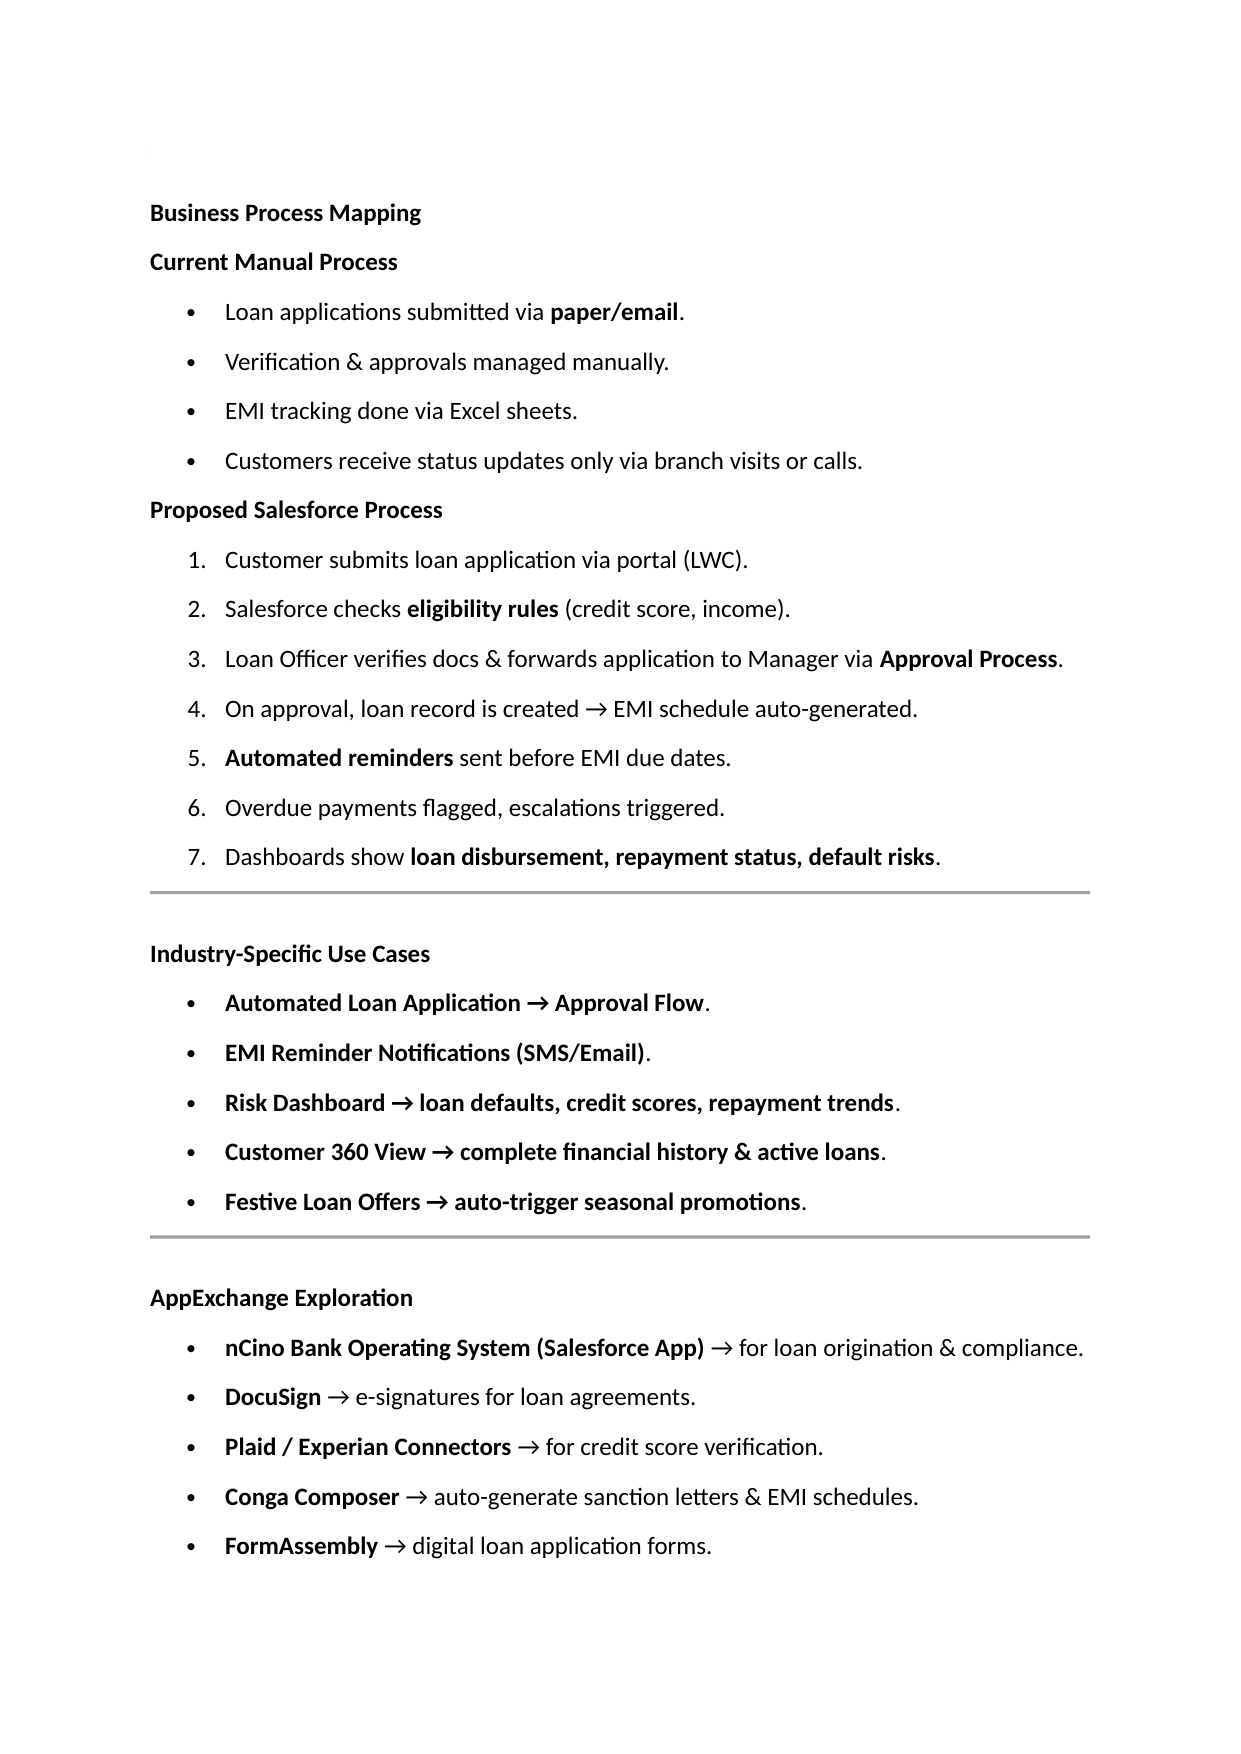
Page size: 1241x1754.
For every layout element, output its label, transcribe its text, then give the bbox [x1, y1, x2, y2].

list Customers receive status updates only via branch visits or calls. [187, 445, 1090, 475]
text Current Manual Process [150, 246, 1090, 277]
list EMI tracking done via Excel sheets. [187, 395, 1090, 426]
list FormAssembly → digital loan application forms. [187, 1530, 1090, 1561]
list Automated reminders sent before EMI due dates. [187, 742, 1090, 773]
list Loan Officer verifies docs & forwards application to Manager via Approval Process. [187, 643, 1090, 674]
text Business Process Mapping [150, 197, 1090, 227]
list nCino Bank Operating System (Salesforce App) → for loan origination & compliance. [187, 1332, 1090, 1362]
list Conga Composer → auto-generate sanction letters & EMI schedules. [187, 1481, 1090, 1511]
list DocuSign → e-signatures for loan agreements. [187, 1381, 1090, 1412]
list Risk Dashboard → loan defaults, credit scores, repayment trends. [187, 1087, 1090, 1117]
text Industry-Specific Use Cases [150, 938, 1090, 968]
list Overdue payments flagged, escalations triggered. [187, 792, 1090, 822]
list Dashboards show loan disbursement, repayment status, default risks. [187, 841, 1090, 872]
list Plaid / Experian Connectors → for credit score verification. [187, 1431, 1090, 1462]
list Loan applications submitted via paper/email. [187, 296, 1090, 327]
list Customer submits loan application via portal (LWC). [187, 544, 1090, 574]
list On approval, loan record is created → EMI schedule auto-generated. [187, 693, 1090, 723]
text AppExchange Exploration [150, 1282, 1090, 1313]
list Customer 360 View → complete financial history & active loans. [187, 1136, 1090, 1167]
list Automated Loan Application → Approval Flow. [187, 987, 1090, 1018]
list EMI Reminder Notifications (SMS/Email). [187, 1037, 1090, 1068]
list Salesforce checks eligibility rules (credit score, income). [187, 593, 1090, 624]
list Verification & approvals managed manually. [187, 346, 1090, 376]
text Proposed Salesforce Process [150, 494, 1090, 525]
list Festive Loan Offers → auto-trigger seasonal promotions. [187, 1186, 1090, 1216]
